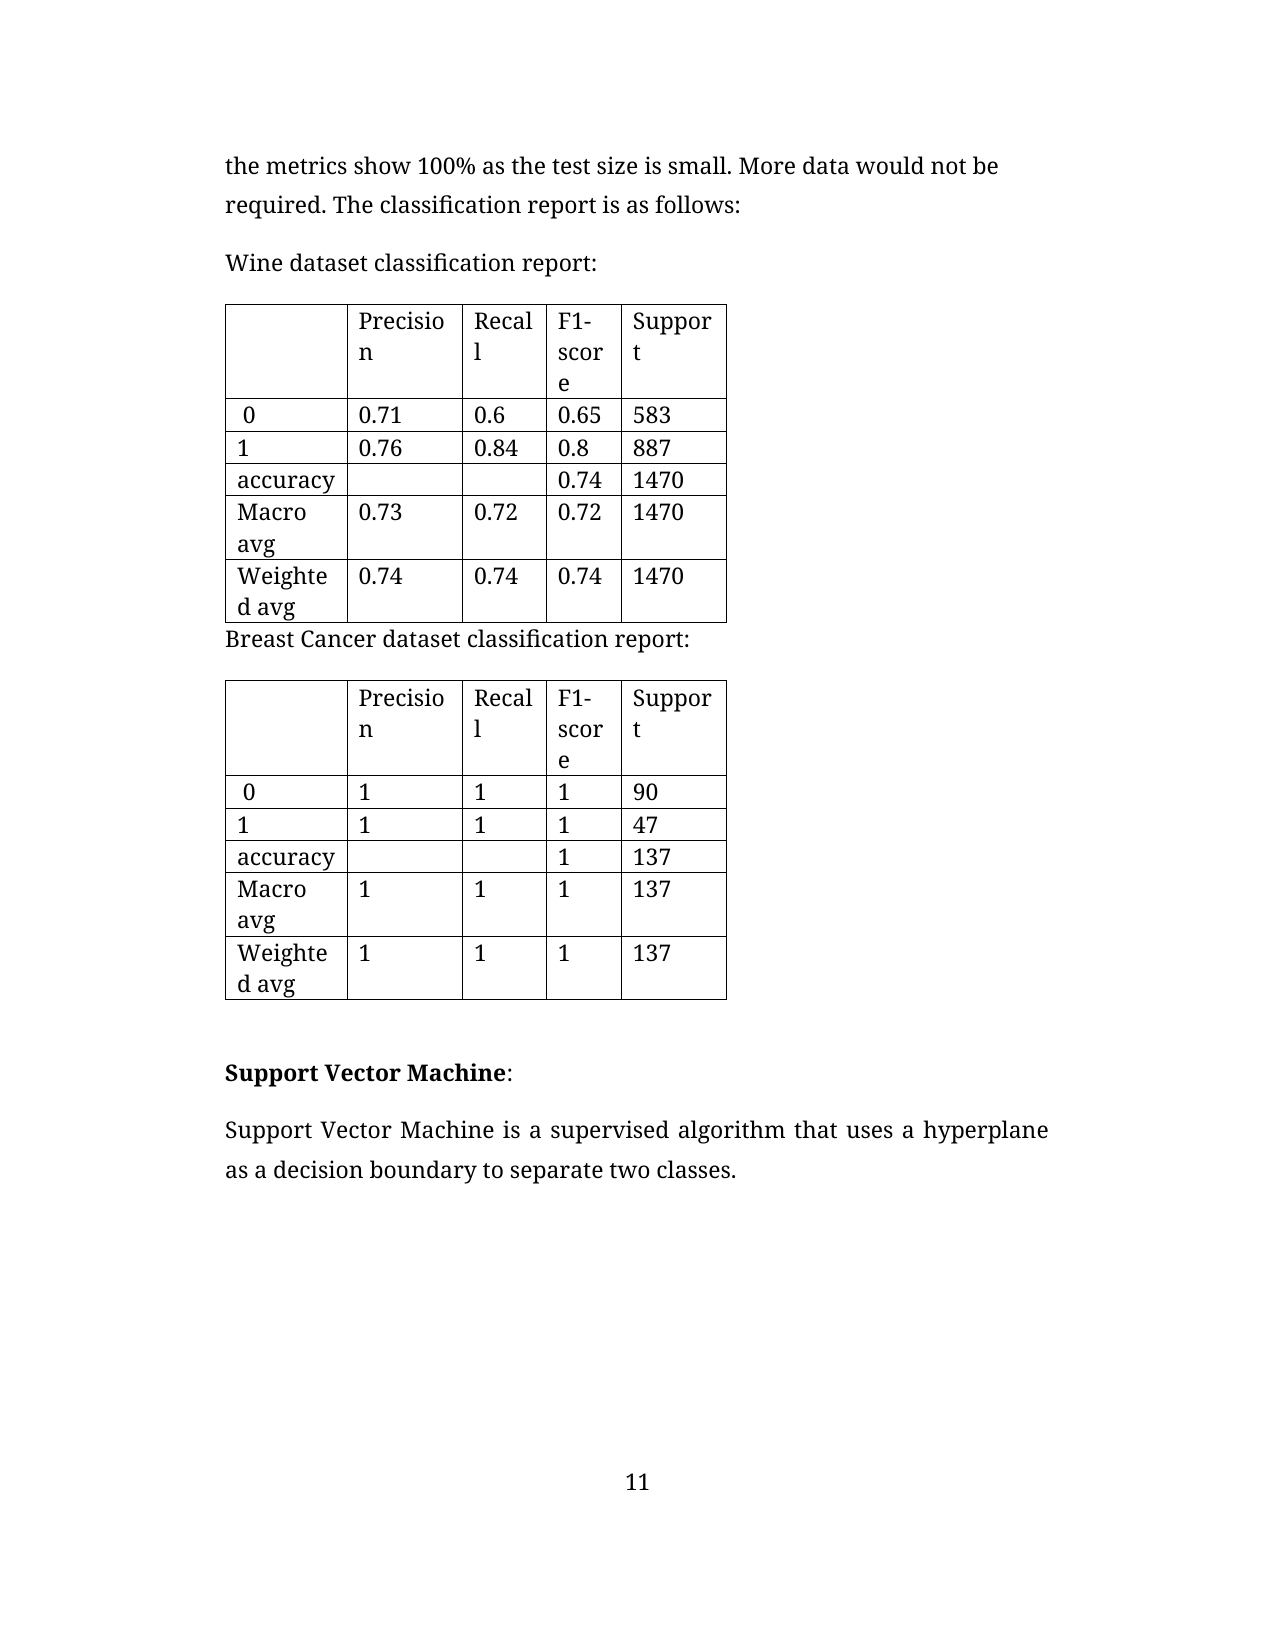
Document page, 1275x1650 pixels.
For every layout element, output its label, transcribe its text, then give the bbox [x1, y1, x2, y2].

text Wine dataset classification report: [225, 246, 1050, 278]
table_cell 0.71 [348, 399, 462, 431]
table_cell 137 [622, 937, 726, 999]
table_cell 1470 [622, 496, 726, 559]
table_cell 887 [622, 432, 726, 463]
table_cell 0.73 [348, 496, 462, 559]
table_header Recall [463, 681, 546, 775]
table_header Recall [463, 305, 546, 398]
table_cell 1 [547, 873, 621, 936]
table_cell 1 [226, 432, 347, 463]
table_cell [348, 841, 462, 872]
table_cell 1 [463, 937, 546, 999]
table_cell accuracy [226, 841, 347, 872]
table_header Support [622, 305, 726, 398]
table_cell 0.72 [547, 496, 621, 559]
text Support Vector Machine: [225, 1057, 1050, 1088]
table_cell 0.74 [547, 560, 621, 622]
table_cell 0 [226, 776, 347, 807]
table_cell [463, 841, 546, 872]
table_cell Macro avg [226, 873, 347, 936]
table_cell Weighted avg [226, 937, 347, 999]
table_cell 137 [622, 841, 726, 872]
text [225, 150, 1050, 221]
table_cell 0.74 [463, 560, 546, 622]
table_cell 1 [463, 809, 546, 840]
table_cell 90 [622, 776, 726, 807]
table_cell 137 [622, 873, 726, 936]
table_header [226, 681, 347, 775]
table_cell 1 [348, 776, 462, 807]
table_cell 0.8 [547, 432, 621, 463]
table_cell 1 [547, 937, 621, 999]
table_cell 1470 [622, 560, 726, 622]
table_cell Macro avg [226, 496, 347, 559]
table_cell [463, 464, 546, 495]
table_cell 0 [226, 399, 347, 431]
table_cell 1 [463, 776, 546, 807]
table_cell 1 [348, 937, 462, 999]
text Breast Cancer dataset classification report: [225, 623, 1050, 654]
table_cell 1 [348, 873, 462, 936]
table_cell 47 [622, 809, 726, 840]
table_header [226, 305, 347, 398]
table_cell 1 [226, 809, 347, 840]
table_cell 1470 [622, 464, 726, 495]
table_header F1-score [547, 681, 621, 775]
table_cell 0.76 [348, 432, 462, 463]
table_cell 1 [547, 776, 621, 807]
table_cell 1 [348, 809, 462, 840]
text Support Vector Machine is a supervised algorithm that uses a hyperplane as a decision boundary to separate two classes. [225, 1114, 1050, 1185]
table_cell 0.74 [547, 464, 621, 495]
table_header Support [622, 681, 726, 775]
table_cell 0.74 [348, 560, 462, 622]
table_header Precision [348, 305, 462, 398]
table_header Precision [348, 681, 462, 775]
table_cell [348, 464, 462, 495]
table_cell 1 [547, 841, 621, 872]
table_cell 1 [463, 873, 546, 936]
table_header F1-score [547, 305, 621, 398]
table_cell 0.6 [463, 399, 546, 431]
table_cell 0.84 [463, 432, 546, 463]
table_cell 583 [622, 399, 726, 431]
table_cell 0.65 [547, 399, 621, 431]
table_cell Weighted avg [226, 560, 347, 622]
table_cell 1 [547, 809, 621, 840]
table_cell accuracy [226, 464, 347, 495]
table_cell 0.72 [463, 496, 546, 559]
